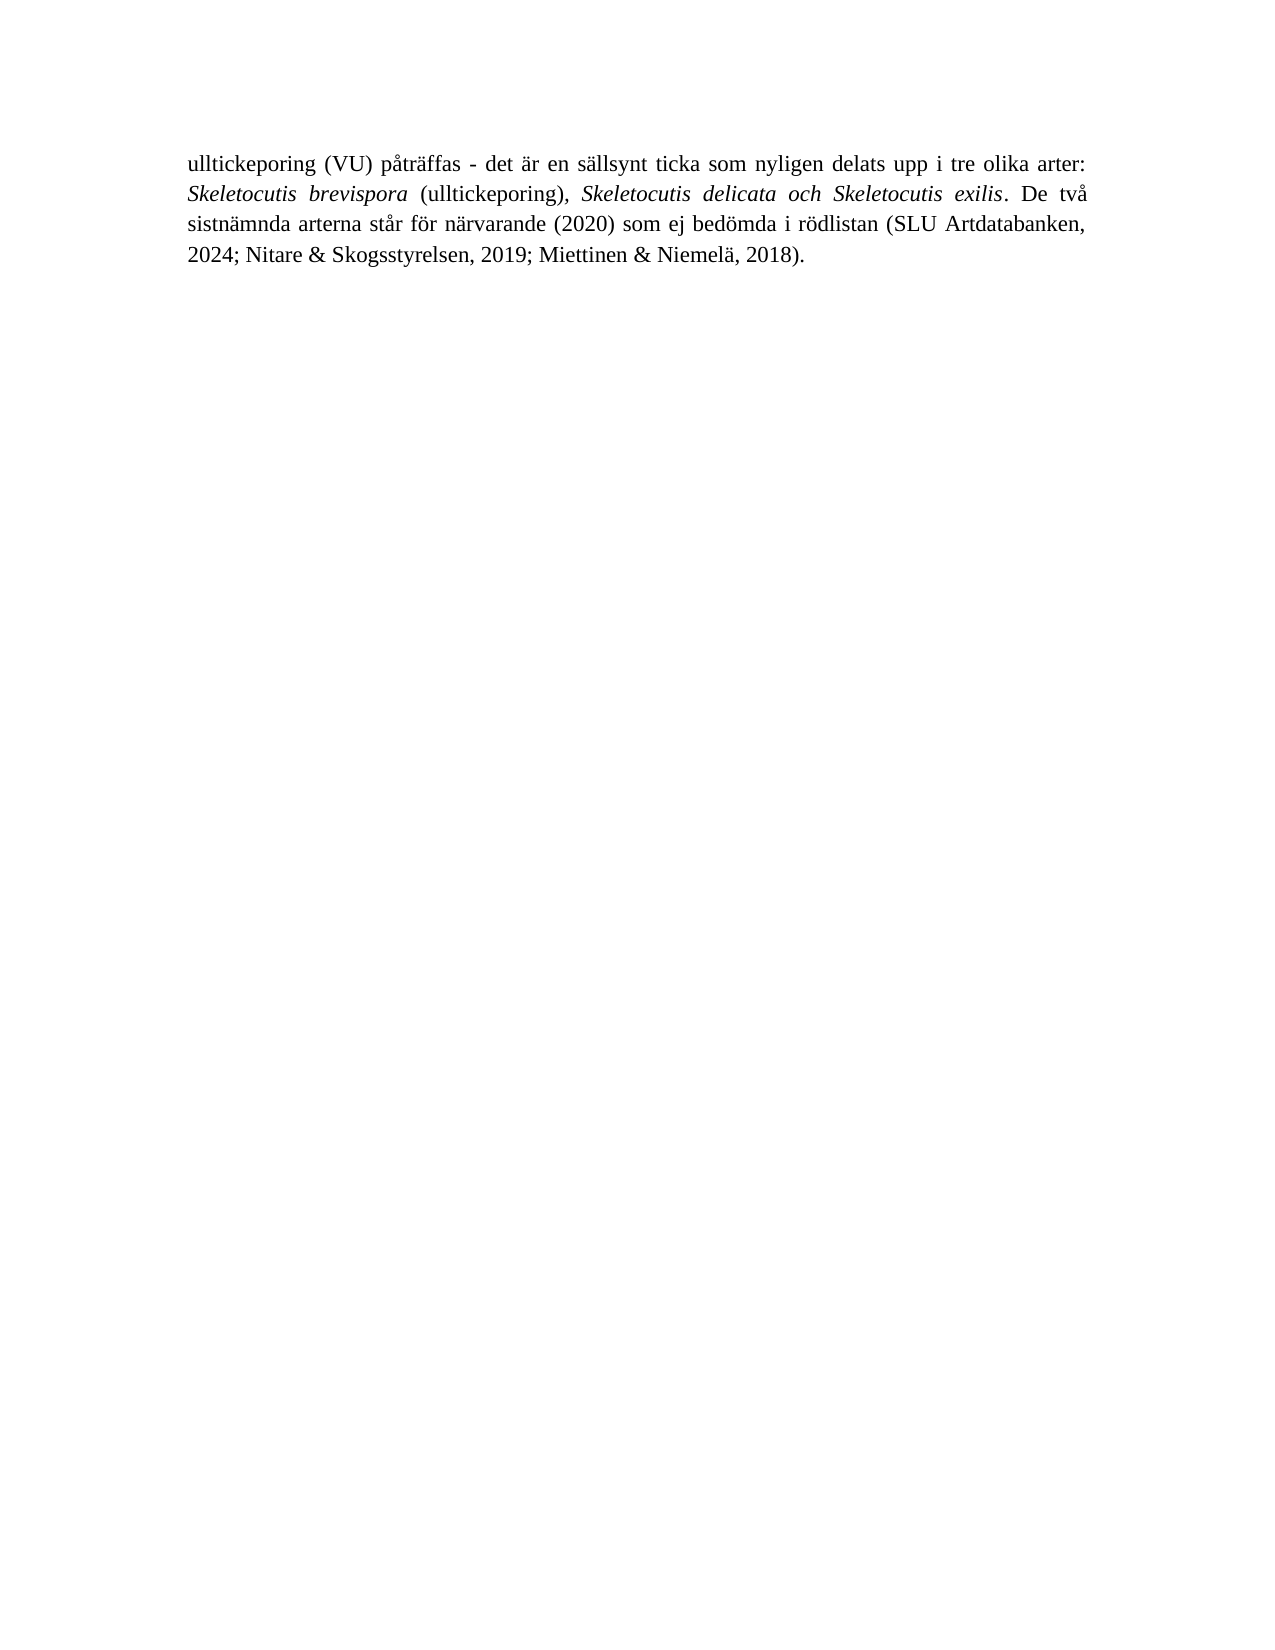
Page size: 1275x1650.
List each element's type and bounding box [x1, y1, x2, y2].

text [187, 150, 1087, 267]
